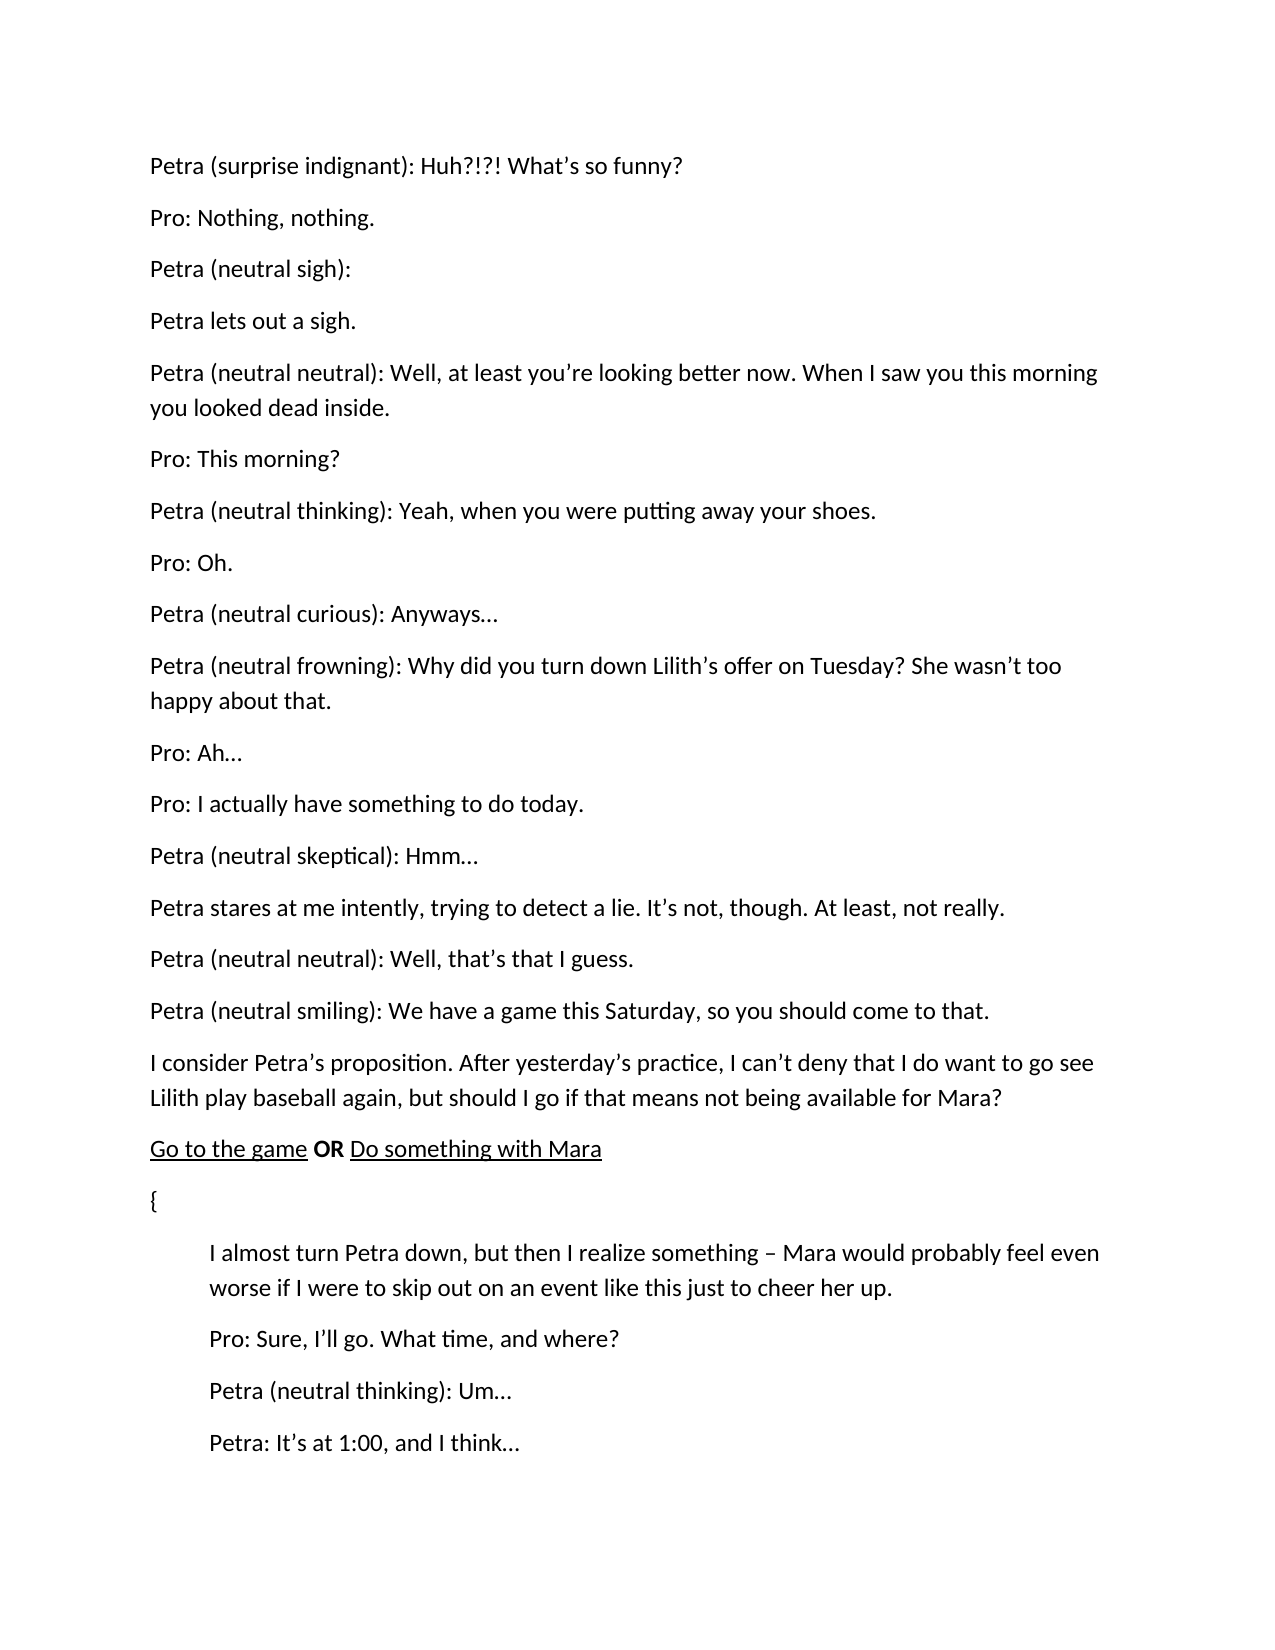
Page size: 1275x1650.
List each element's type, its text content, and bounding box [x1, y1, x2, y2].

text Petra (neutral skeptical): Hmm… [150, 840, 1125, 871]
text Pro: Oh. [150, 547, 1125, 577]
text Petra (neutral curious): Anyways… [150, 598, 1125, 629]
text Petra (neutral sigh): [150, 253, 1125, 284]
text Petra (neutral neutral): Well, at least you’re looking better now. When I saw you this morning you looked dead inside. [150, 357, 1125, 422]
text Pro: Nothing, nothing. [150, 202, 1125, 232]
text Pro: I actually have something to do today. [150, 788, 1125, 819]
text Go to the game OR Do something with Mara [150, 1133, 1125, 1164]
text Petra (neutral smiling): We have a game this Saturday, so you should come to that. [150, 995, 1125, 1026]
text Petra (neutral thinking): Um… [209, 1375, 1125, 1406]
text Petra (neutral thinking): Yeah, when you were putting away your shoes. [150, 495, 1125, 526]
text Pro: Ah… [150, 737, 1125, 767]
text Petra (neutral frowning): Why did you turn down Lilith’s offer on Tuesday? She wasn’t too happy about that. [150, 650, 1125, 716]
text I almost turn Petra down, but then I realize something – Mara would probably feel even worse if I were to skip out on an event like this just to cheer her up. [209, 1237, 1125, 1302]
text Petra: It’s at 1:00, and I think… [209, 1427, 1125, 1457]
text Petra (surprise indignant): Huh?!?! What’s so funny? [150, 150, 1125, 181]
text Petra lets out a sigh. [150, 305, 1125, 336]
text Petra (neutral neutral): Well, that’s that I guess. [150, 943, 1125, 974]
text Petra stares at me intently, trying to detect a lie. It’s not, though. At least, not really. [150, 892, 1125, 922]
text Pro: Sure, I’ll go. What time, and where? [209, 1323, 1125, 1354]
text { [150, 1185, 1125, 1216]
text Pro: This morning? [150, 443, 1125, 474]
text I consider Petra’s proposition. After yesterday’s practice, I can’t deny that I do want to go see Lilith play baseball again, but should I go if that means not being available for Mara? [150, 1047, 1125, 1112]
